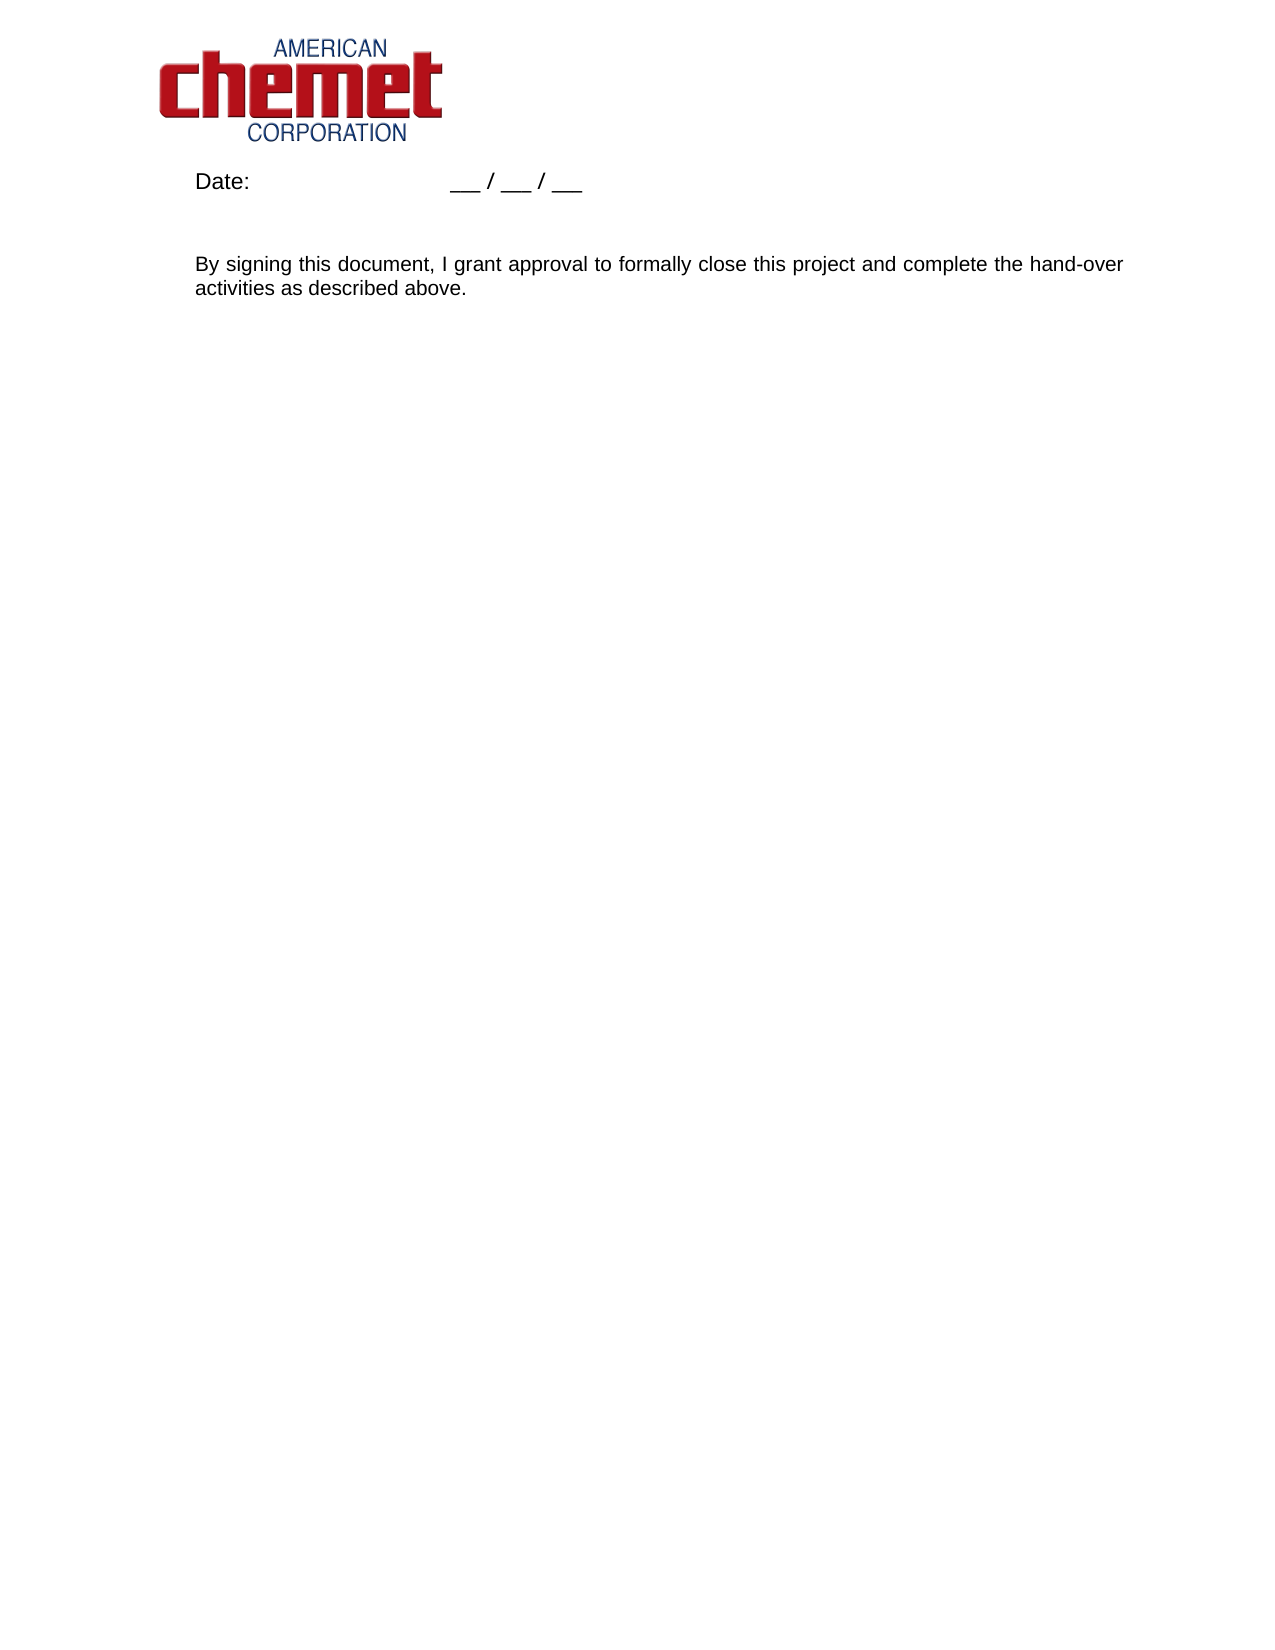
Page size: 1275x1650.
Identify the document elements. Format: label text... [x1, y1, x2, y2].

text By signing this document, I grant approval to formally close this project and complete the hand-over activities as described above. [195, 251, 1125, 299]
picture [150, 15, 451, 165]
text Date: ___ / ___ / ___ [195, 165, 1125, 196]
